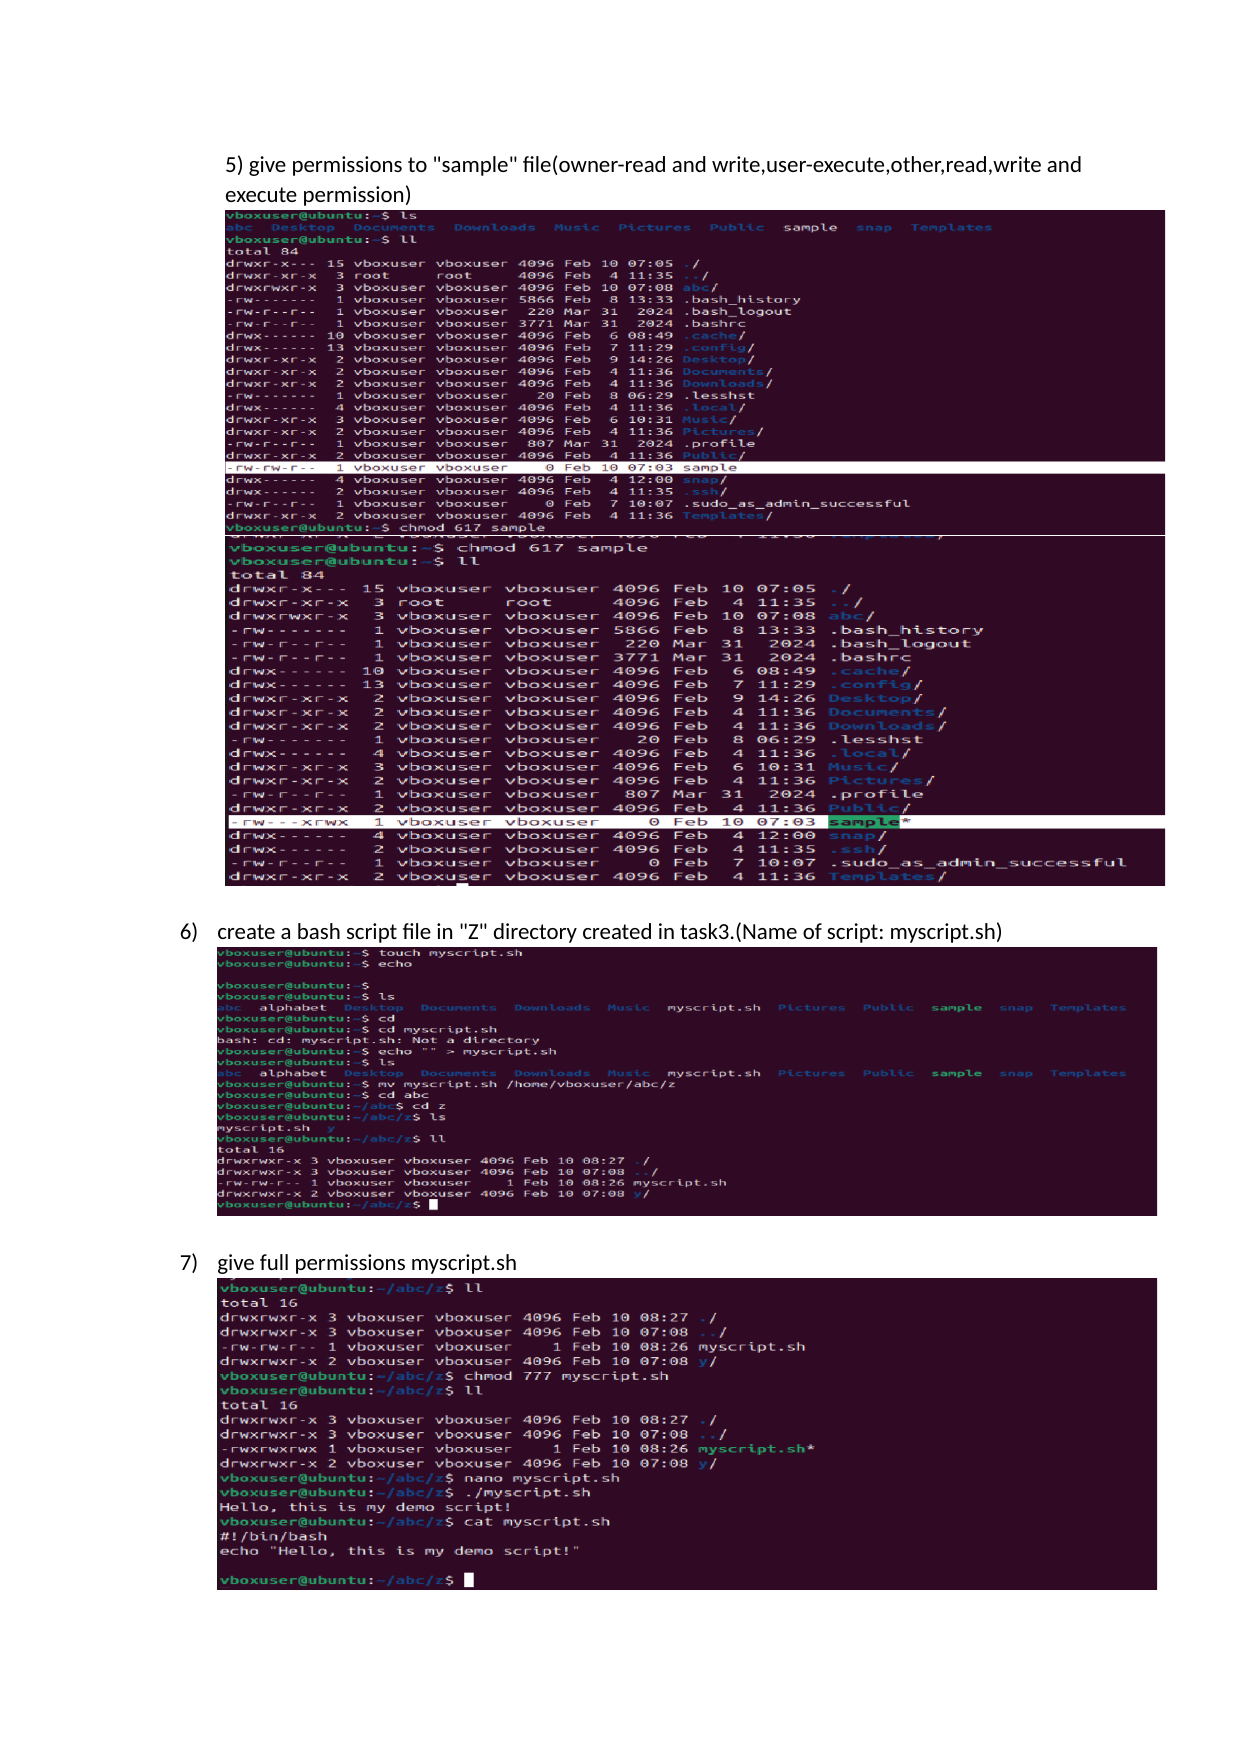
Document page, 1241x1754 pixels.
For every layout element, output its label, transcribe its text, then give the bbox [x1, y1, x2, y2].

list 5) give permissions to "sample" file(owner-read and write,user-execute,other,read,write and execute permission) [225, 150, 1090, 208]
picture [225, 536, 1166, 886]
picture [217, 1278, 1158, 1590]
picture [225, 210, 1166, 535]
picture [217, 947, 1158, 1216]
list create a bash script file in "Z" directory created in task3.(Name of script: myscript.sh) [179, 917, 1090, 946]
list give full permissions myscript.sh [179, 1248, 1090, 1276]
